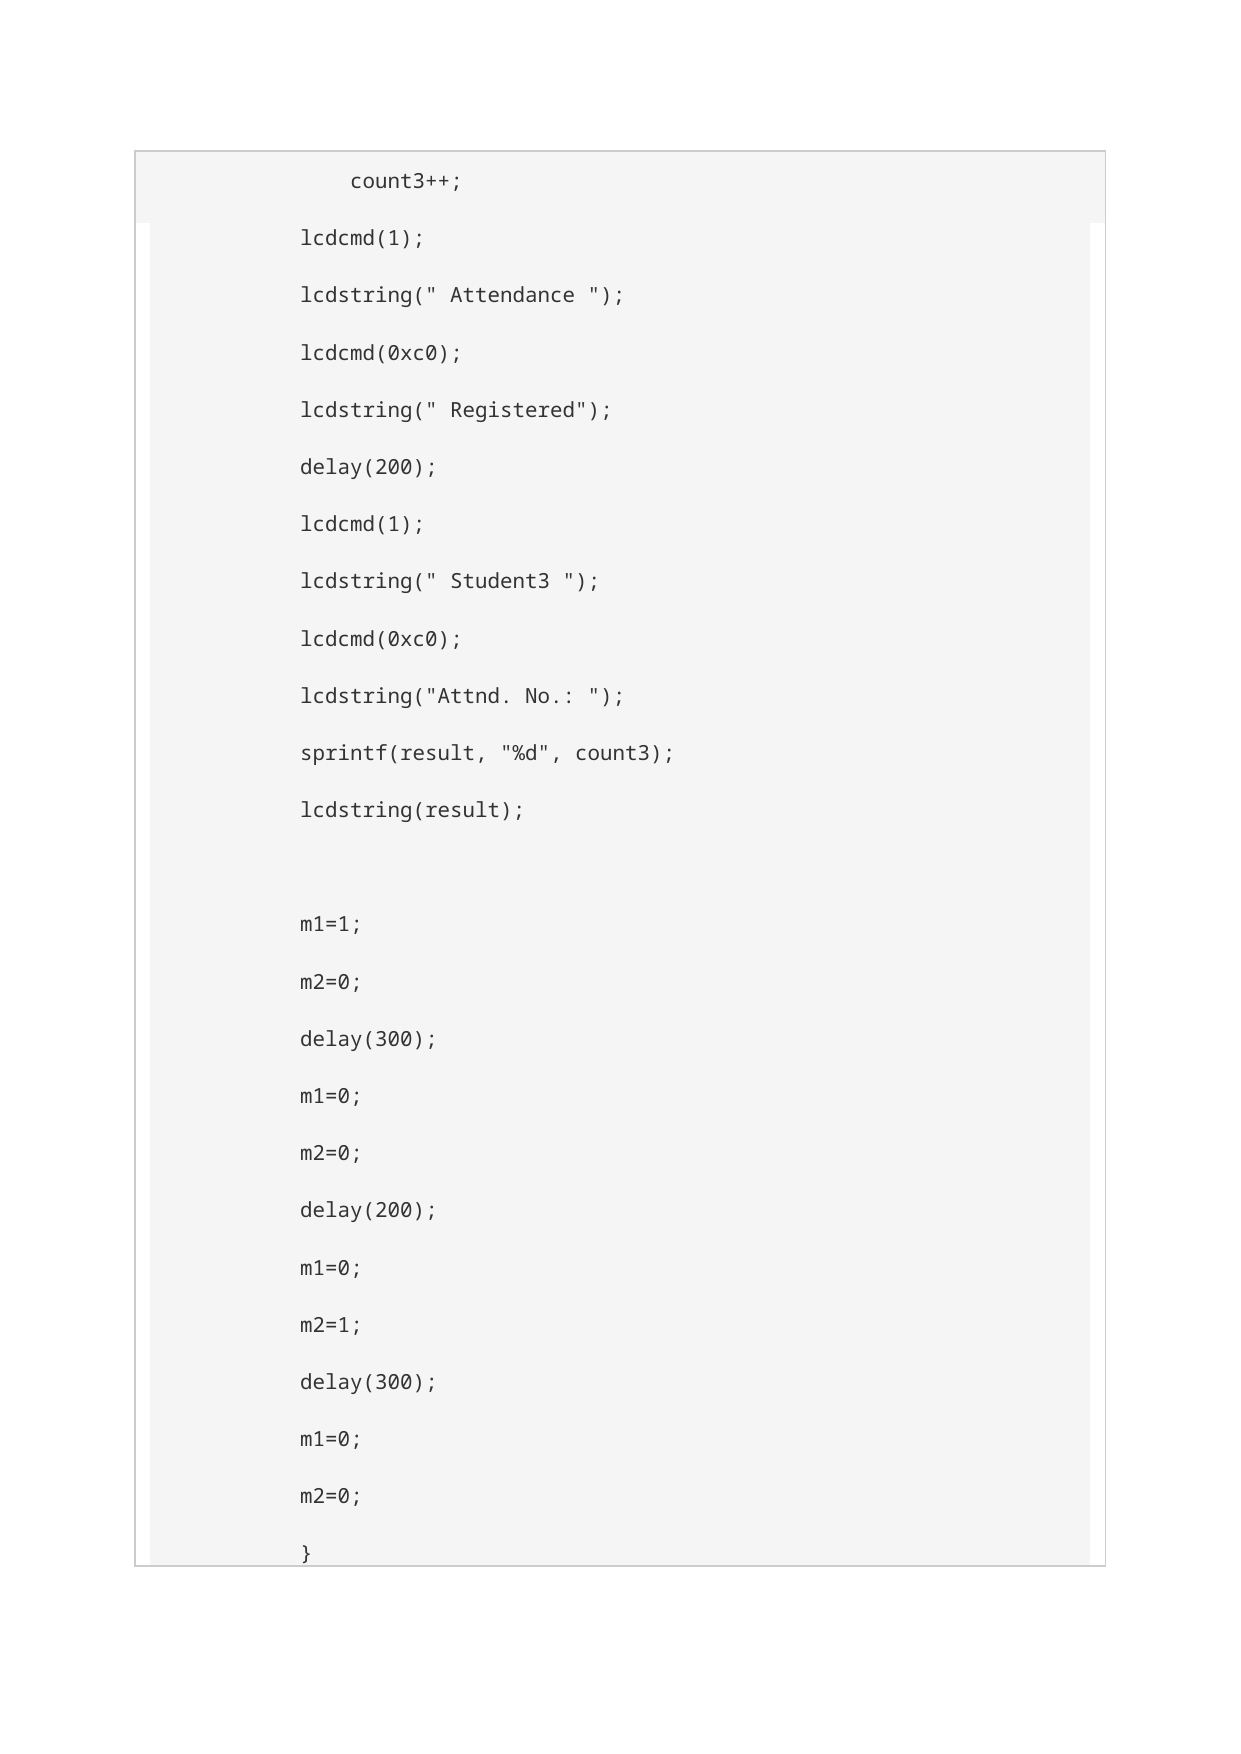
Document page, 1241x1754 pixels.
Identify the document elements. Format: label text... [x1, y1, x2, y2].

text lcdstring(" Registered"); [150, 395, 1090, 452]
text sprintf(result, "%d", count3); [150, 738, 1090, 795]
text lcdcmd(1); [150, 223, 1090, 281]
text lcdcmd(1); [150, 509, 1090, 566]
text m1=0; [150, 1081, 1090, 1138]
text lcdstring(" Student3 "); [150, 566, 1090, 624]
text lcdstring(" Attendance "); [150, 281, 1090, 338]
text m2=0; [150, 1481, 1090, 1510]
text delay(200); [150, 452, 1090, 509]
text count3++; [136, 152, 1105, 223]
text lcdcmd(0xc0); [150, 338, 1090, 395]
text } [150, 1538, 1090, 1565]
text m1=0; [150, 1253, 1090, 1310]
text lcdstring("Attnd. No.: "); [150, 681, 1090, 738]
text delay(200); [150, 1196, 1090, 1253]
text lcdcmd(0xc0); [150, 624, 1090, 681]
text m2=0; [150, 967, 1090, 1024]
text m1=0; [150, 1424, 1090, 1481]
text m2=1; [150, 1310, 1090, 1367]
text delay(300); [150, 1367, 1090, 1424]
text m1=1; [150, 909, 1090, 967]
text lcdstring(result); [150, 795, 1090, 852]
text m2=0; [150, 1138, 1090, 1196]
text delay(300); [150, 1024, 1090, 1081]
